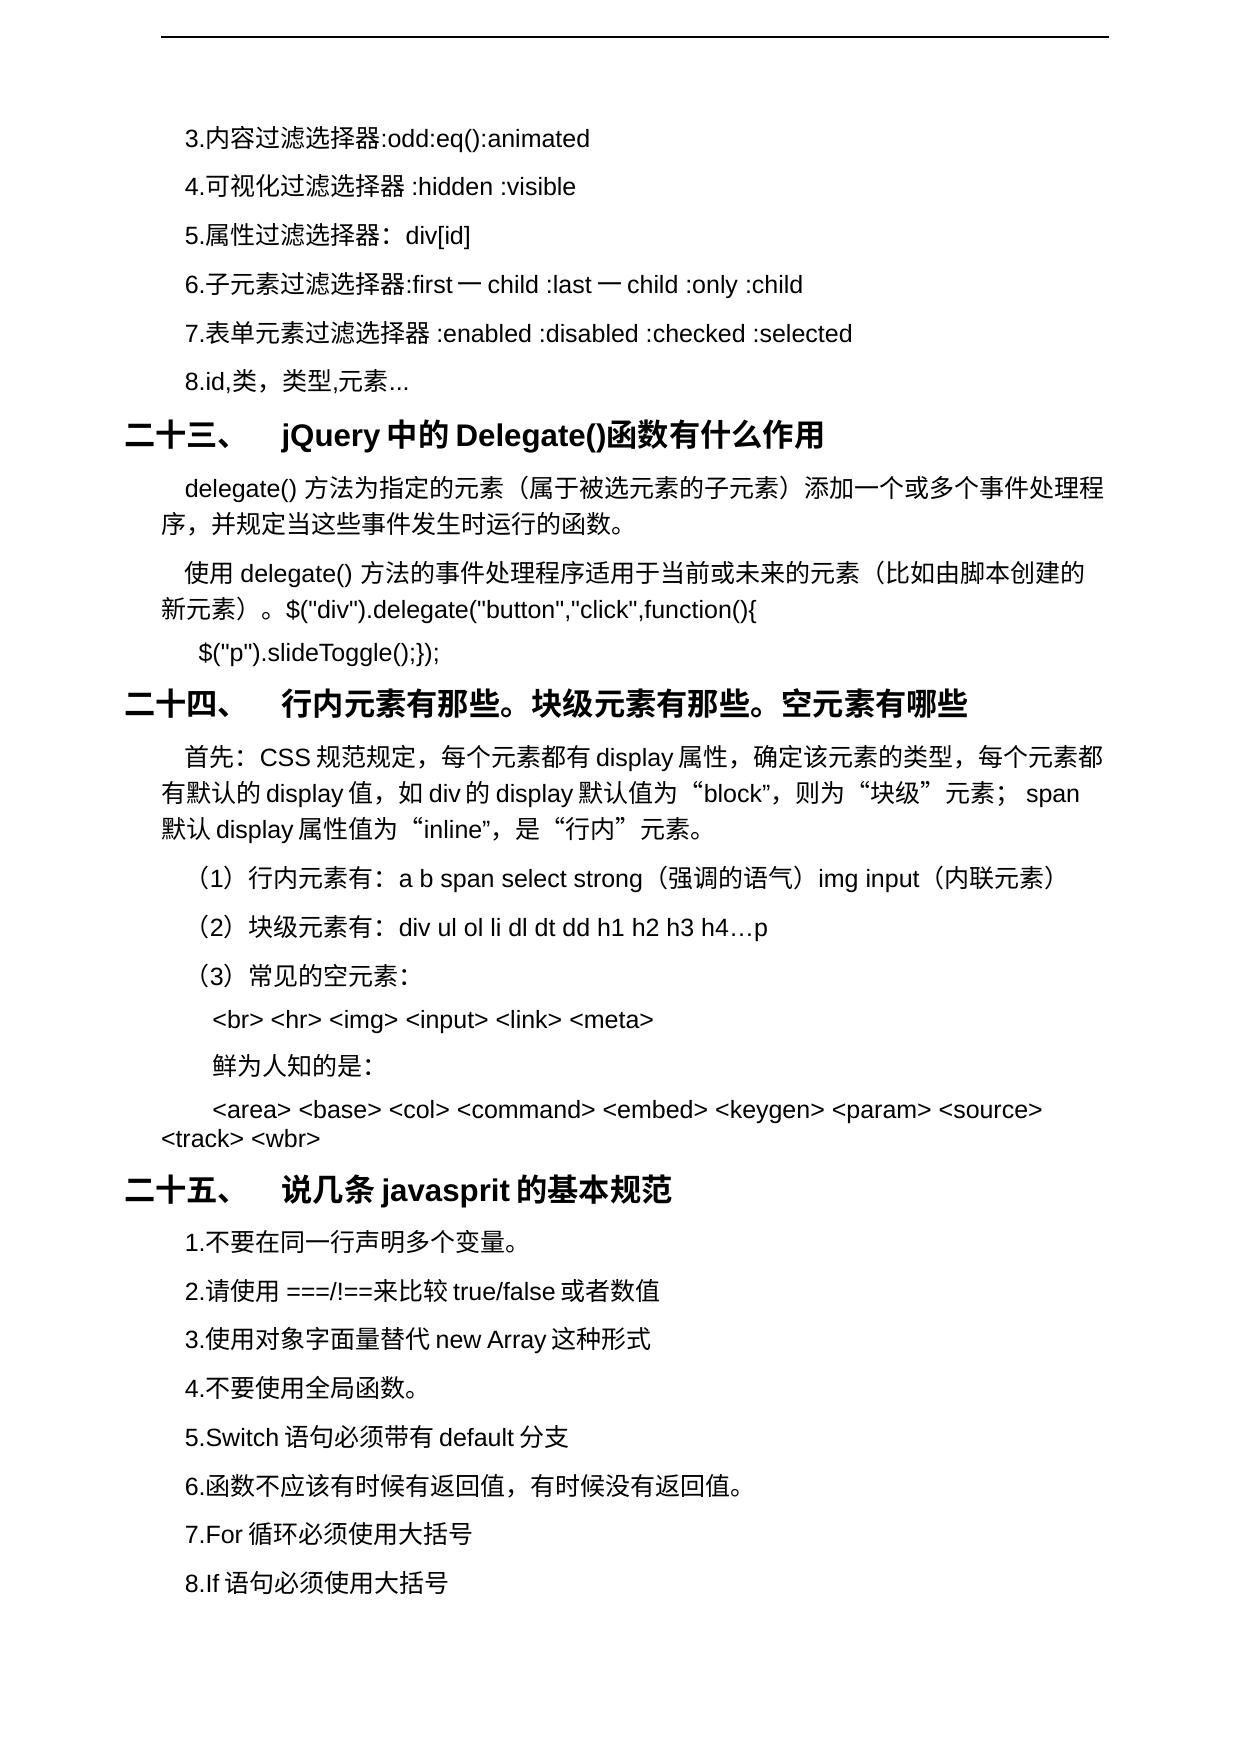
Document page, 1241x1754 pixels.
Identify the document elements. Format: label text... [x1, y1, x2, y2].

text （3）常见的空元素： [161, 956, 1109, 992]
text 4.不要使用全局函数。 [161, 1369, 1109, 1405]
text 使用 delegate() 方法的事件处理程序适用于当前或未来的元素（比如由脚本创建的新元素）。$("div").delegate("button","click",function(){ [161, 553, 1109, 626]
text delegate() 方法为指定的元素（属于被选元素的子元素）添加一个或多个事件处理程序，并规定当这些事件发生时运行的函数。 [161, 468, 1109, 541]
text 说几条javasprit的基本规范 [112, 1165, 1109, 1210]
text （2）块级元素有：div ul ol li dl dt dd h1 h2 h3 h4…p [161, 907, 1109, 943]
text 行内元素有那些。块级元素有那些。空元素有哪些 [112, 679, 1109, 725]
text 6.函数不应该有时候有返回值，有时候没有返回值。 [161, 1466, 1109, 1502]
text 5.属性过滤选择器：div[id] [161, 216, 1109, 252]
text 3.使用对象字面量替代new Array这种形式 [161, 1320, 1109, 1356]
text jQuery中的Delegate()函数有什么作用 [112, 411, 1109, 456]
text 2.请使用 ===/!==来比较true/false或者数值 [161, 1271, 1109, 1307]
text 4.可视化过滤选择器 :hidden :visible [161, 167, 1109, 203]
text 鲜为人知的是： [161, 1046, 1109, 1082]
text 3.内容过滤选择器:odd:eq():animated [161, 118, 1109, 154]
text 8.id,类，类型,元素... [161, 362, 1109, 398]
text 首先：CSS规范规定，每个元素都有display属性，确定该元素的类型，每个元素都有默认的display值，如div的display默认值为“block”，则为“块级”元素； span默认display属性值为“inline”，是“行内”元素。 [161, 737, 1109, 846]
text $("p").slideToggle();}); [161, 638, 1109, 667]
text 5.Switch语句必须带有default分支 [161, 1417, 1109, 1454]
text （1）行内元素有：a b span select strong（强调的语气）img input（内联元素） [161, 858, 1109, 895]
text 6.子元素过滤选择器:first一child :last一child :only :child [161, 264, 1109, 301]
text 8.If语句必须使用大括号 [161, 1564, 1109, 1600]
text 7.表单元素过滤选择器 :enabled :disabled :checked :selected [161, 313, 1109, 349]
text <area> <base> <col> <command> <embed> <keygen> <param> <source> <track> <wbr> [161, 1095, 1109, 1152]
text 7.For循环必须使用大括号 [161, 1515, 1109, 1551]
text 1.不要在同一行声明多个变量。 [161, 1222, 1109, 1259]
text <br> <hr> <img> <input> <link> <meta> [161, 1005, 1109, 1033]
